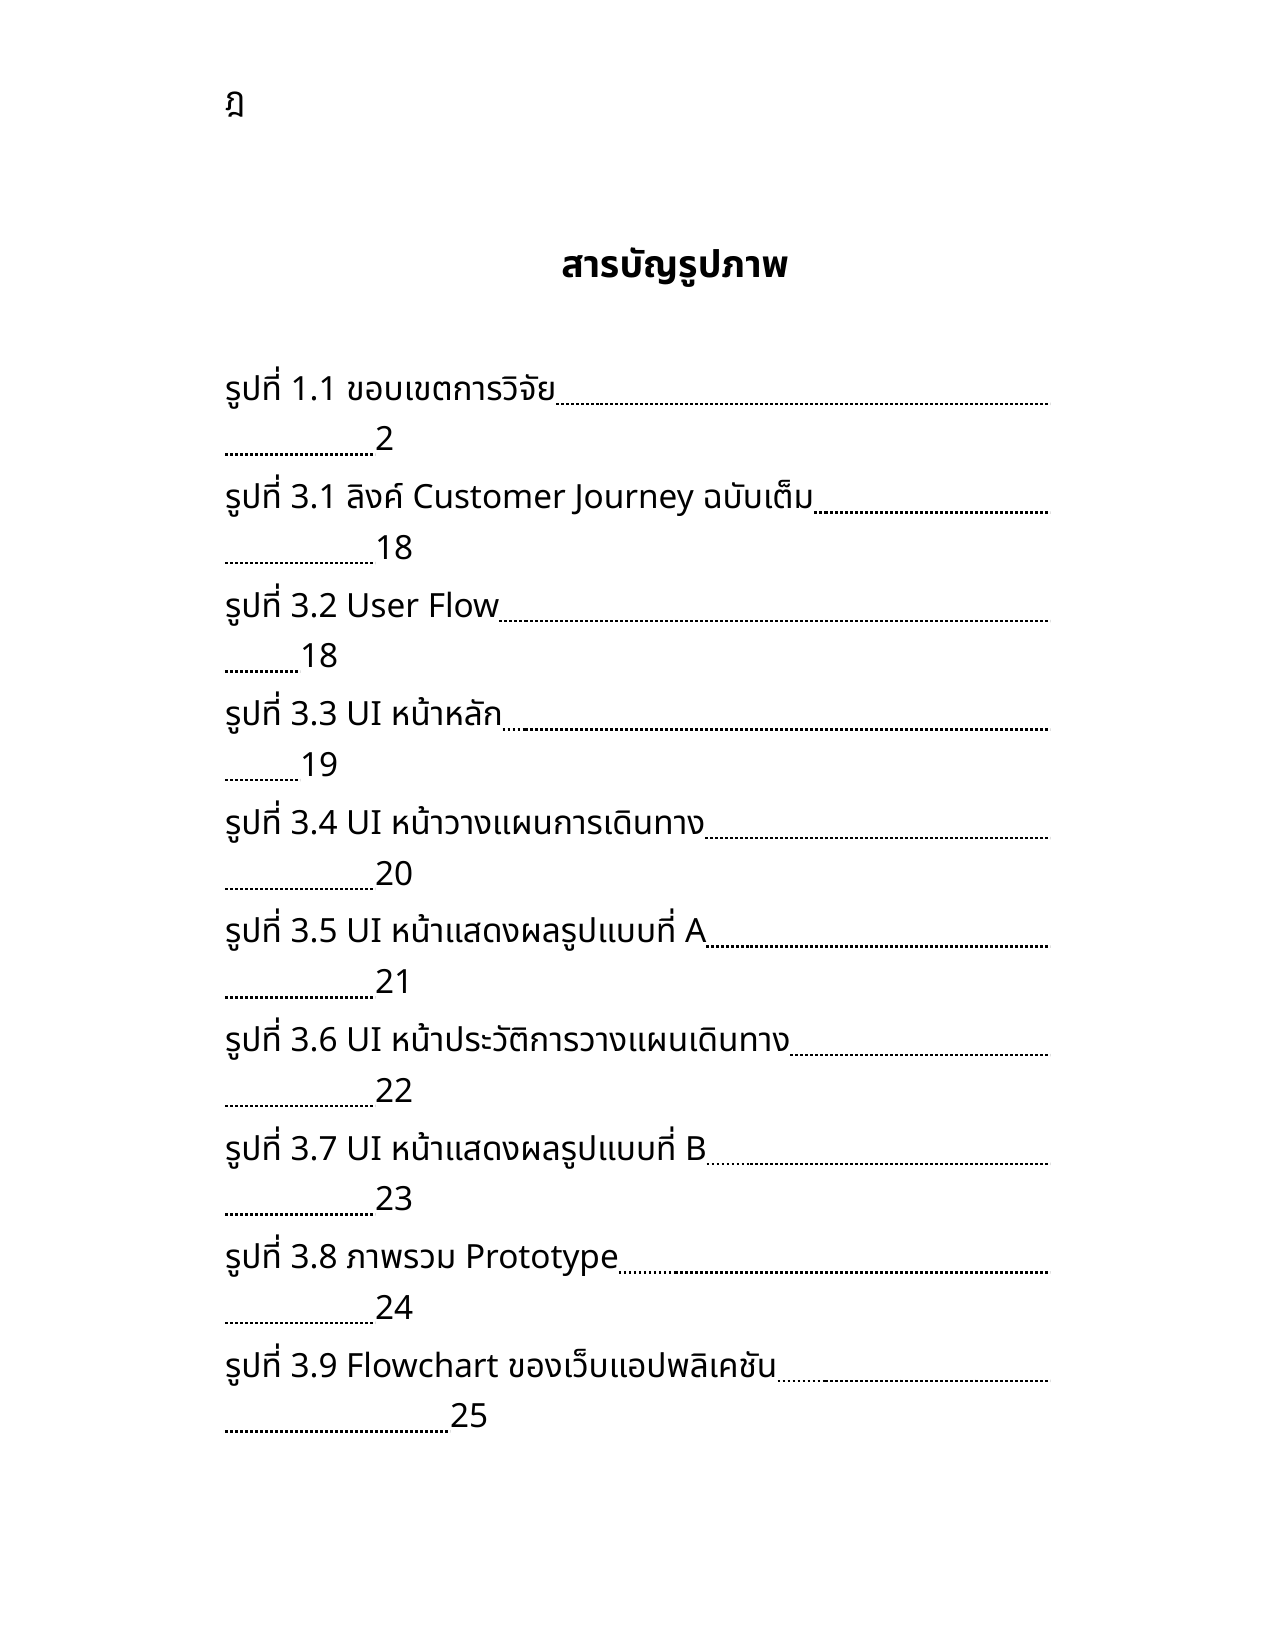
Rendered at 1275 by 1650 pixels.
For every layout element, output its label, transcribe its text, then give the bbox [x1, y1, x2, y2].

text รูปที่ 3.1 ลิงค์ Customer Journey ฉบับเต็ม 18 [225, 473, 1125, 569]
text รูปที่ 3.3 UI หน้าหลัก 19 [225, 690, 1125, 786]
text รูปที่ 3.4 UI หน้าวางแผนการเดินทาง 20 [225, 799, 1125, 895]
text รูปที่ 3.2 User Flow 18 [225, 582, 1125, 678]
text รูปที่ 3.7 UI หน้าแสดงผลรูปแบบที่ B 23 [225, 1124, 1125, 1220]
text รูปที่ 3.5 UI หน้าแสดงผลรูปแบบที่ A 21 [225, 907, 1125, 1003]
text รูปที่ 3.8 ภาพรวม Prototype 24 [225, 1233, 1125, 1329]
text รูปที่ 1.1 ขอบเขตการวิจัย 2 [225, 364, 1125, 461]
text รูปที่ 3.6 UI หน้าประวัติการวางแผนเดินทาง 22 [225, 1016, 1125, 1112]
text สารบัญรูปภาพ [225, 237, 1125, 294]
text รูปที่ 3.9 Flowchart ของเว็บแอปพลิเคชัน 25 [225, 1341, 1125, 1437]
